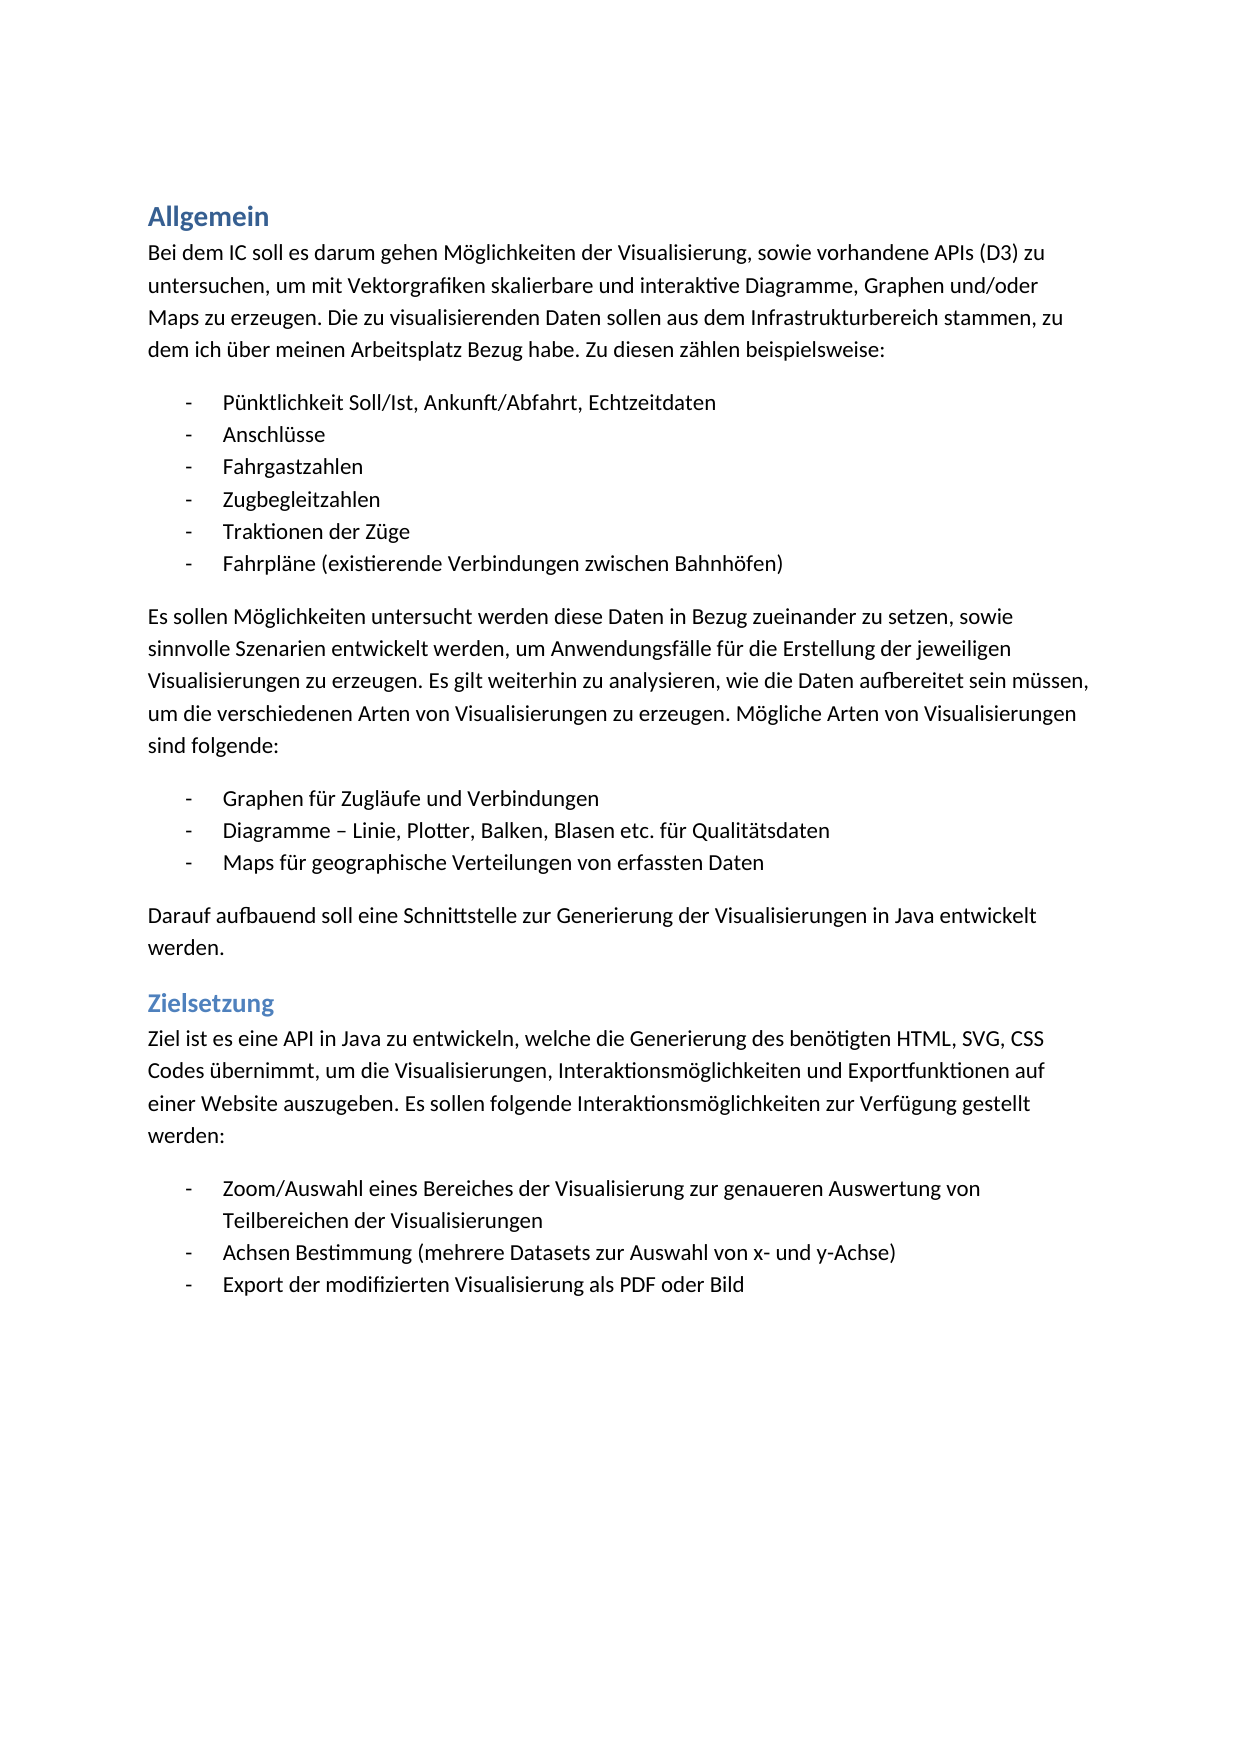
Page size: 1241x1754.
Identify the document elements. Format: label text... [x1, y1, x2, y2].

list Pünktlichkeit Soll/Ist, Ankunft/Abfahrt, Echtzeitdaten [185, 388, 1093, 416]
list Anschlüsse [185, 420, 1093, 448]
subtitle Allgemein [148, 198, 1093, 233]
list Export der modifizierten Visualisierung als PDF oder Bild [185, 1271, 1093, 1298]
list Zoom/Auswahl eines Bereiches der Visualisierung zur genaueren Auswertung von Teilbereichen der Visualisierungen [185, 1174, 1093, 1234]
list Graphen für Zugläufe und Verbindungen [185, 784, 1093, 812]
list Achsen Bestimmung (mehrere Datasets zur Auswahl von x- und y-Achse) [185, 1238, 1093, 1266]
subtitle Zielsetzung [148, 986, 1093, 1019]
text Es sollen Möglichkeiten untersucht werden diese Daten in Bezug zueinander zu setzen, sowie sinnvolle Szenarien entwickelt werden, um Anwendungsfälle für die Erstellung der jeweiligen Visualisierungen zu erzeugen. Es gilt weiterhin zu analysieren, wie die Daten aufbereitet sein müssen, um die verschiedenen Arten von Visualisierungen zu erzeugen. Mögliche Arten von Visualisierungen sind folgende: [148, 602, 1093, 759]
text Darauf aufbauend soll eine Schnittstelle zur Generierung der Visualisierungen in Java entwickelt werden. [148, 901, 1093, 961]
text Ziel ist es eine API in Java zu entwickeln, welche die Generierung des benötigten HTML, SVG, CSS Codes übernimmt, um die Visualisierungen, Interaktionsmöglichkeiten und Exportfunktionen auf einer Website auszugeben. Es sollen folgende Interaktionsmöglichkeiten zur Verfügung gestellt werden: [148, 1024, 1093, 1149]
text Bei dem IC soll es darum gehen Möglichkeiten der Visualisierung, sowie vorhandene APIs (D3) zu untersuchen, um mit Vektorgrafiken skalierbare und interaktive Diagramme, Graphen und/oder Maps zu erzeugen. Die zu visualisierenden Daten sollen aus dem Infrastrukturbereich stammen, zu dem ich über meinen Arbeitsplatz Bezug habe. Zu diesen zählen beispielsweise: [148, 238, 1093, 363]
list Traktionen der Züge [185, 517, 1093, 545]
list Fahrpläne (existierende Verbindungen zwischen Bahnhöfen) [185, 549, 1093, 577]
list Maps für geographische Verteilungen von erfassten Daten [185, 848, 1093, 876]
list Zugbegleitzahlen [185, 485, 1093, 513]
list Fahrgastzahlen [185, 452, 1093, 481]
list Diagramme – Linie, Plotter, Balken, Blasen etc. für Qualitätsdaten [185, 816, 1093, 844]
